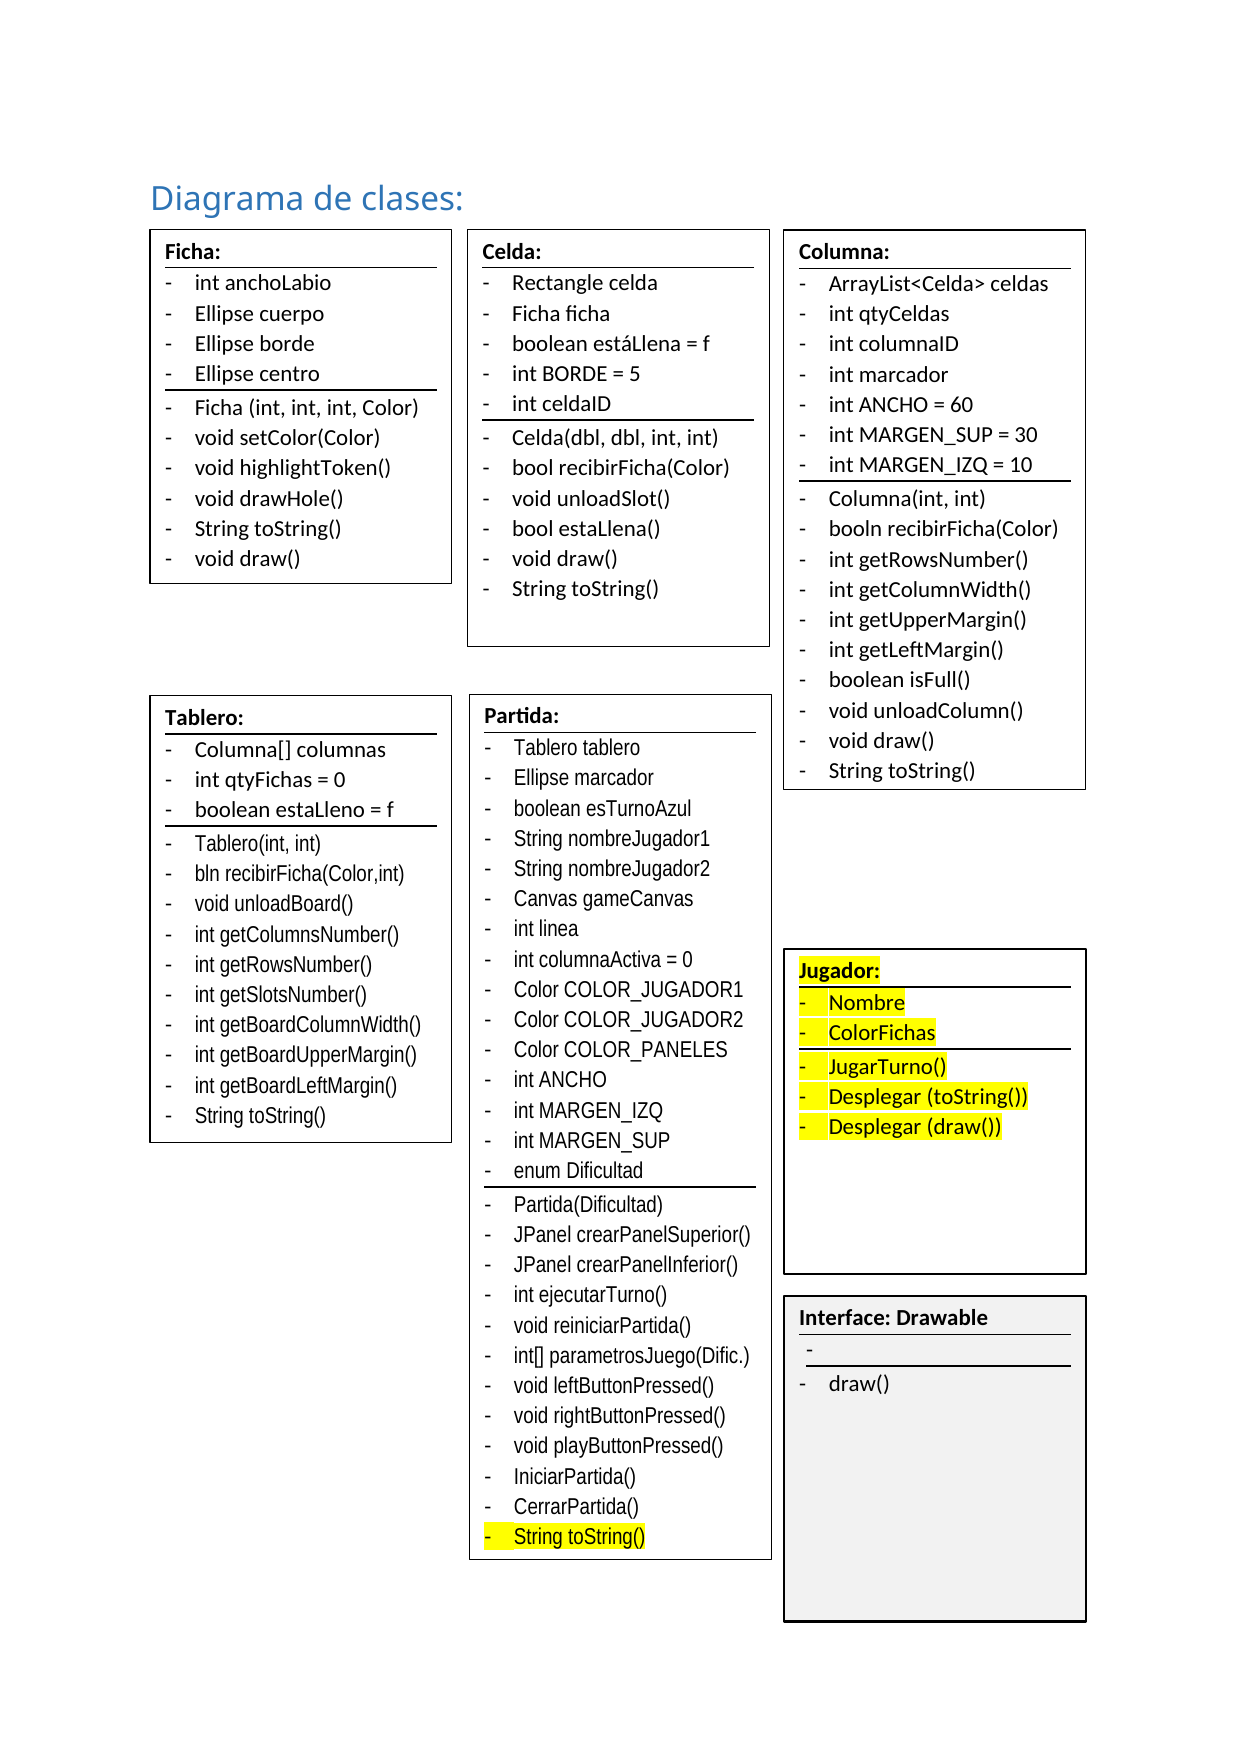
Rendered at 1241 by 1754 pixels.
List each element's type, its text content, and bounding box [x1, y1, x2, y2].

subtitle Diagrama de clases: [150, 175, 1090, 220]
